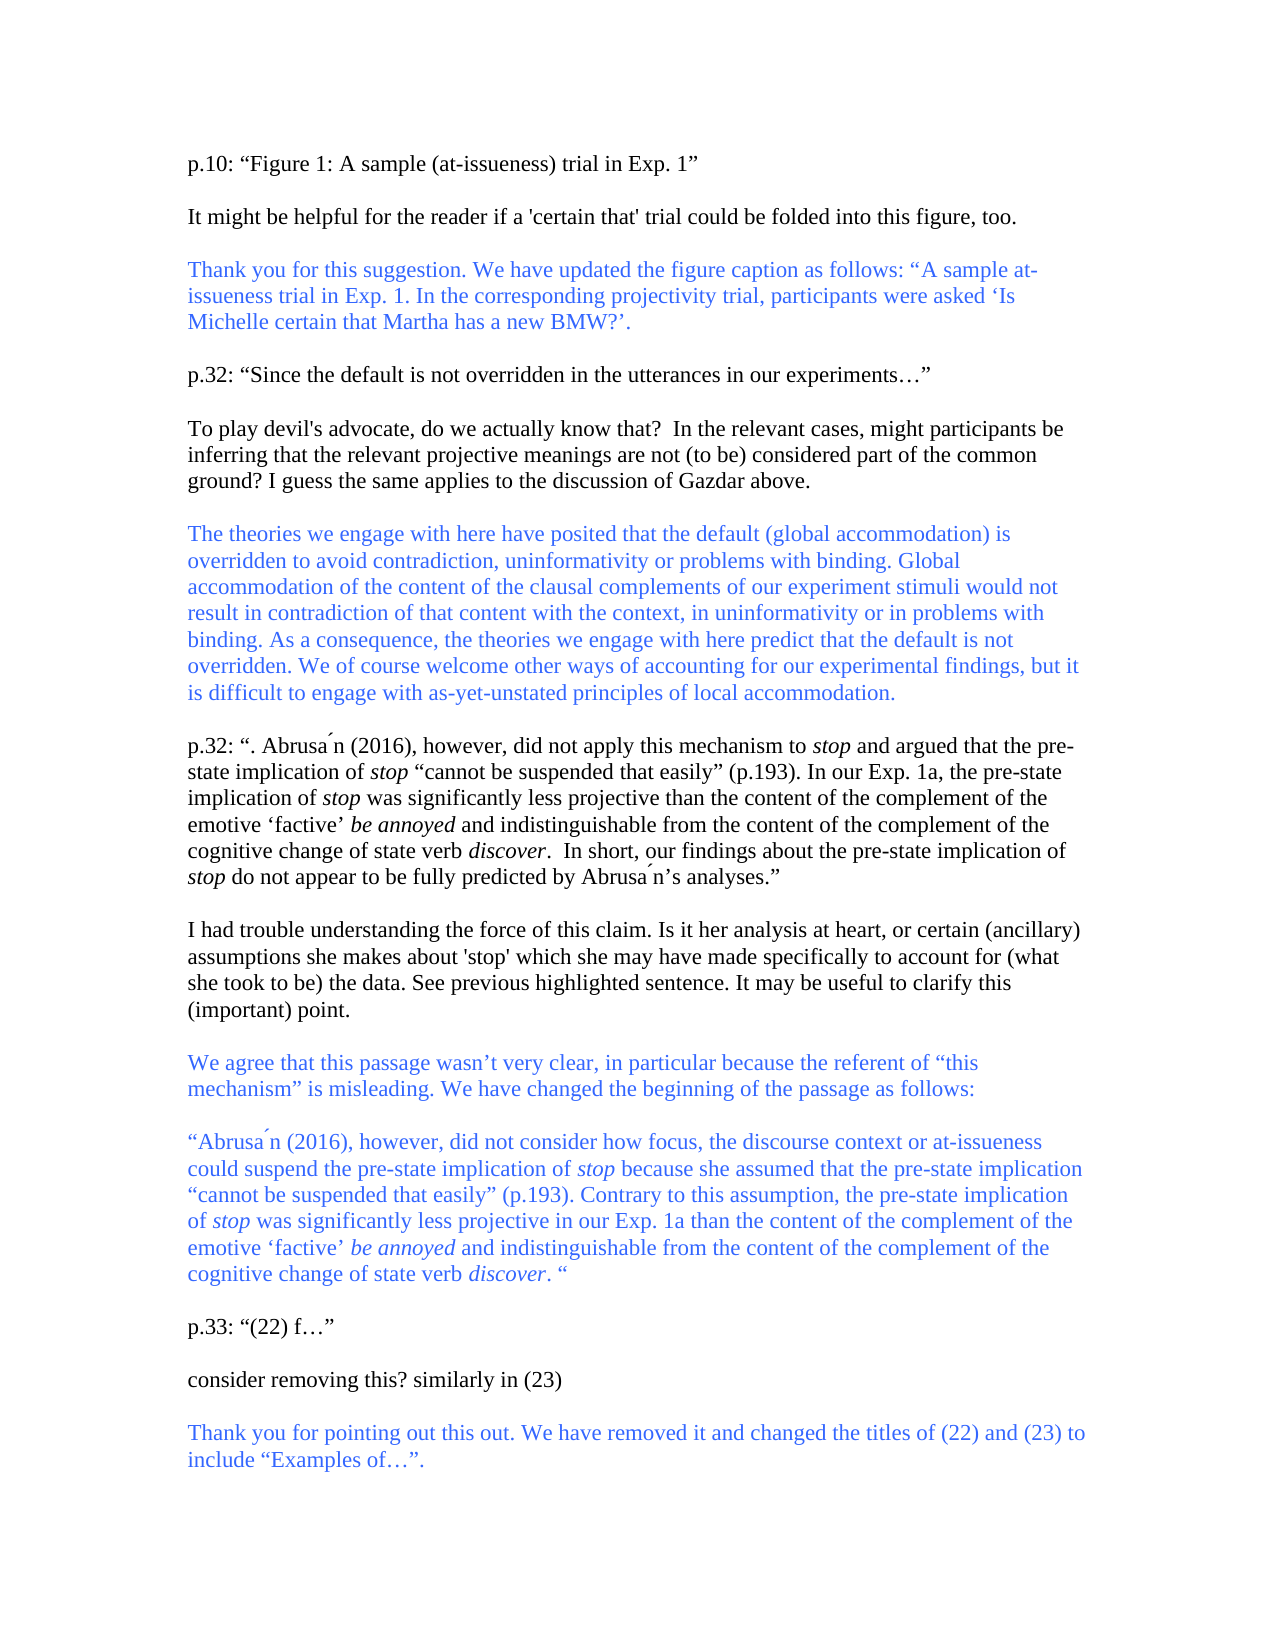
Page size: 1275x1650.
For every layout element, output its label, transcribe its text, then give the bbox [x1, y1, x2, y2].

text p.33: “(22) f…” [187, 1313, 1087, 1339]
text Thank you for this suggestion. We have updated the figure caption as follows: “A sample at-issueness trial in Exp. 1. In the corresponding projectivity trial, participants were asked ‘Is Michelle certain that Martha has a new BMW?’. [187, 256, 1087, 335]
text I had trouble understanding the force of this claim. Is it her analysis at heart, or certain (ancillary) assumptions she makes about 'stop' which she may have made specifically to account for (what she took to be) the data. See previous highlighted sentence. It may be useful to clarify this (important) point. [187, 917, 1087, 1022]
text consider removing this? similarly in (23) [187, 1366, 1087, 1393]
text To play devil's advocate, do we actually know that? In the relevant cases, might participants be inferring that the relevant projective meanings are not (to be) considered part of the common ground? I guess the same applies to the discussion of Gazdar above. [187, 414, 1087, 494]
text Thank you for pointing out this out. We have removed it and changed the titles of (22) and (23) to include “Examples of…”. [187, 1419, 1087, 1472]
text p.32: “Since the default is not overridden in the utterances in our experiments…” [187, 361, 1087, 388]
text p.32: “. Abrusa ́n (2016), however, did not apply this mechanism to stop and argued that the pre-state implication of stop “cannot be suspended that easily” (p.193). In our Exp. 1a, the pre-state implication of stop was significantly less projective than the content of the complement of the emotive ‘factive’ be annoyed and indistinguishable from the content of the complement of the cognitive change of state verb discover. In short, our findings about the pre-state implication of stop do not appear to be fully predicted by Abrusa ́n’s analyses.” [187, 732, 1087, 890]
text It might be helpful for the reader if a 'certain that' trial could be folded into this figure, too. [187, 203, 1087, 229]
text The theories we engage with here have posited that the default (global accommodation) is overridden to avoid contradiction, uninformativity or problems with binding. Global accommodation of the content of the clausal complements of our experiment stimuli would not result in contradiction of that content with the context, in uninformativity or in problems with binding. As a consequence, the theories we engage with here predict that the default is not overridden. We of course welcome other ways of accounting for our experimental findings, but it is difficult to engage with as-yet-unstated principles of local accommodation. [187, 520, 1087, 705]
text We agree that this passage wasn’t very clear, in particular because the referent of “this mechanism” is misleading. We have changed the beginning of the passage as follows: [187, 1049, 1087, 1101]
text “Abrusa ́n (2016), however, did not consider how focus, the discourse context or at-issueness could suspend the pre-state implication of stop because she assumed that the pre-state implication “cannot be suspended that easily” (p.193). Contrary to this assumption, the pre-state implication of stop was significantly less projective in our Exp. 1a than the content of the complement of the emotive ‘factive’ be annoyed and indistinguishable from the content of the complement of the cognitive change of state verb discover. “ [187, 1128, 1087, 1286]
text p.10: “Figure 1: A sample (at-issueness) trial in Exp. 1” [187, 150, 1087, 176]
